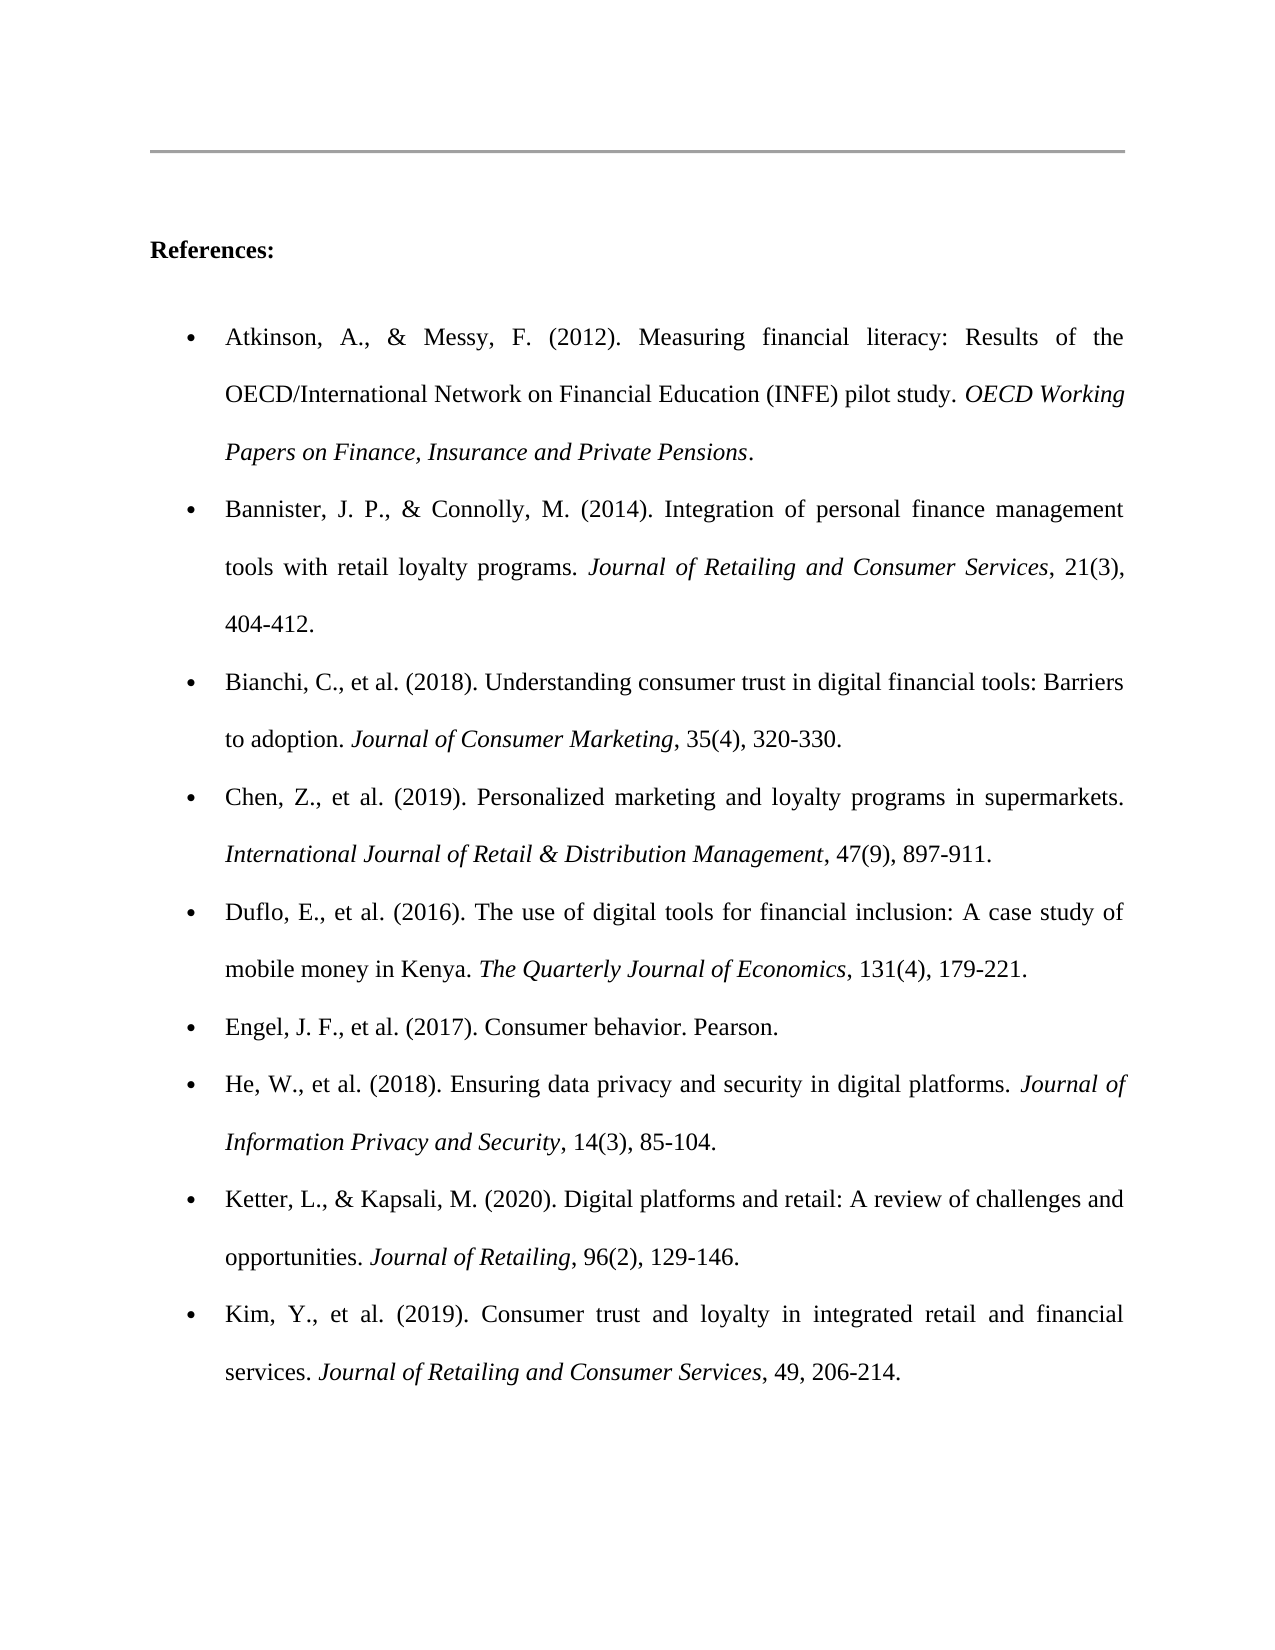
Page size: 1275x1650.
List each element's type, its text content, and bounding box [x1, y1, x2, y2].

list Chen, Z., et al. (2019). Personalized marketing and loyalty programs in supermarkets. International Journal of Retail & Distribution Management, 47(9), 897-911. [187, 782, 1125, 868]
list Kim, Y., et al. (2019). Consumer trust and loyalty in integrated retail and financial services. Journal of Retailing and Consumer Services, 49, 206-214. [187, 1299, 1125, 1386]
list Bannister, J. P., & Connolly, M. (2014). Integration of personal finance management tools with retail loyalty programs. Journal of Retailing and Consumer Services, 21(3), 404-412. [187, 494, 1125, 638]
list Atkinson, A., & Messy, F. (2012). Measuring financial literacy: Results of the OECD/International Network on Financial Education (INFE) pilot study. OECD Working Papers on Finance, Insurance and Private Pensions. [187, 322, 1125, 466]
list Engel, J. F., et al. (2017). Consumer behavior. Pearson. [187, 1012, 1125, 1041]
list Duflo, E., et al. (2016). The use of digital tools for financial inclusion: A case study of mobile money in Kenya. The Quarterly Journal of Economics, 131(4), 179-221. [187, 897, 1125, 983]
list Bianchi, C., et al. (2018). Understanding consumer trust in digital financial tools: Barriers to adoption. Journal of Consumer Marketing, 35(4), 320-330. [187, 667, 1125, 753]
list He, W., et al. (2018). Ensuring data privacy and security in digital platforms. Journal of Information Privacy and Security, 14(3), 85-104. [187, 1069, 1125, 1156]
list Ketter, L., & Kapsali, M. (2020). Digital platforms and retail: A review of challenges and opportunities. Journal of Retailing, 96(2), 129-146. [187, 1184, 1125, 1271]
text References: [150, 235, 1125, 264]
